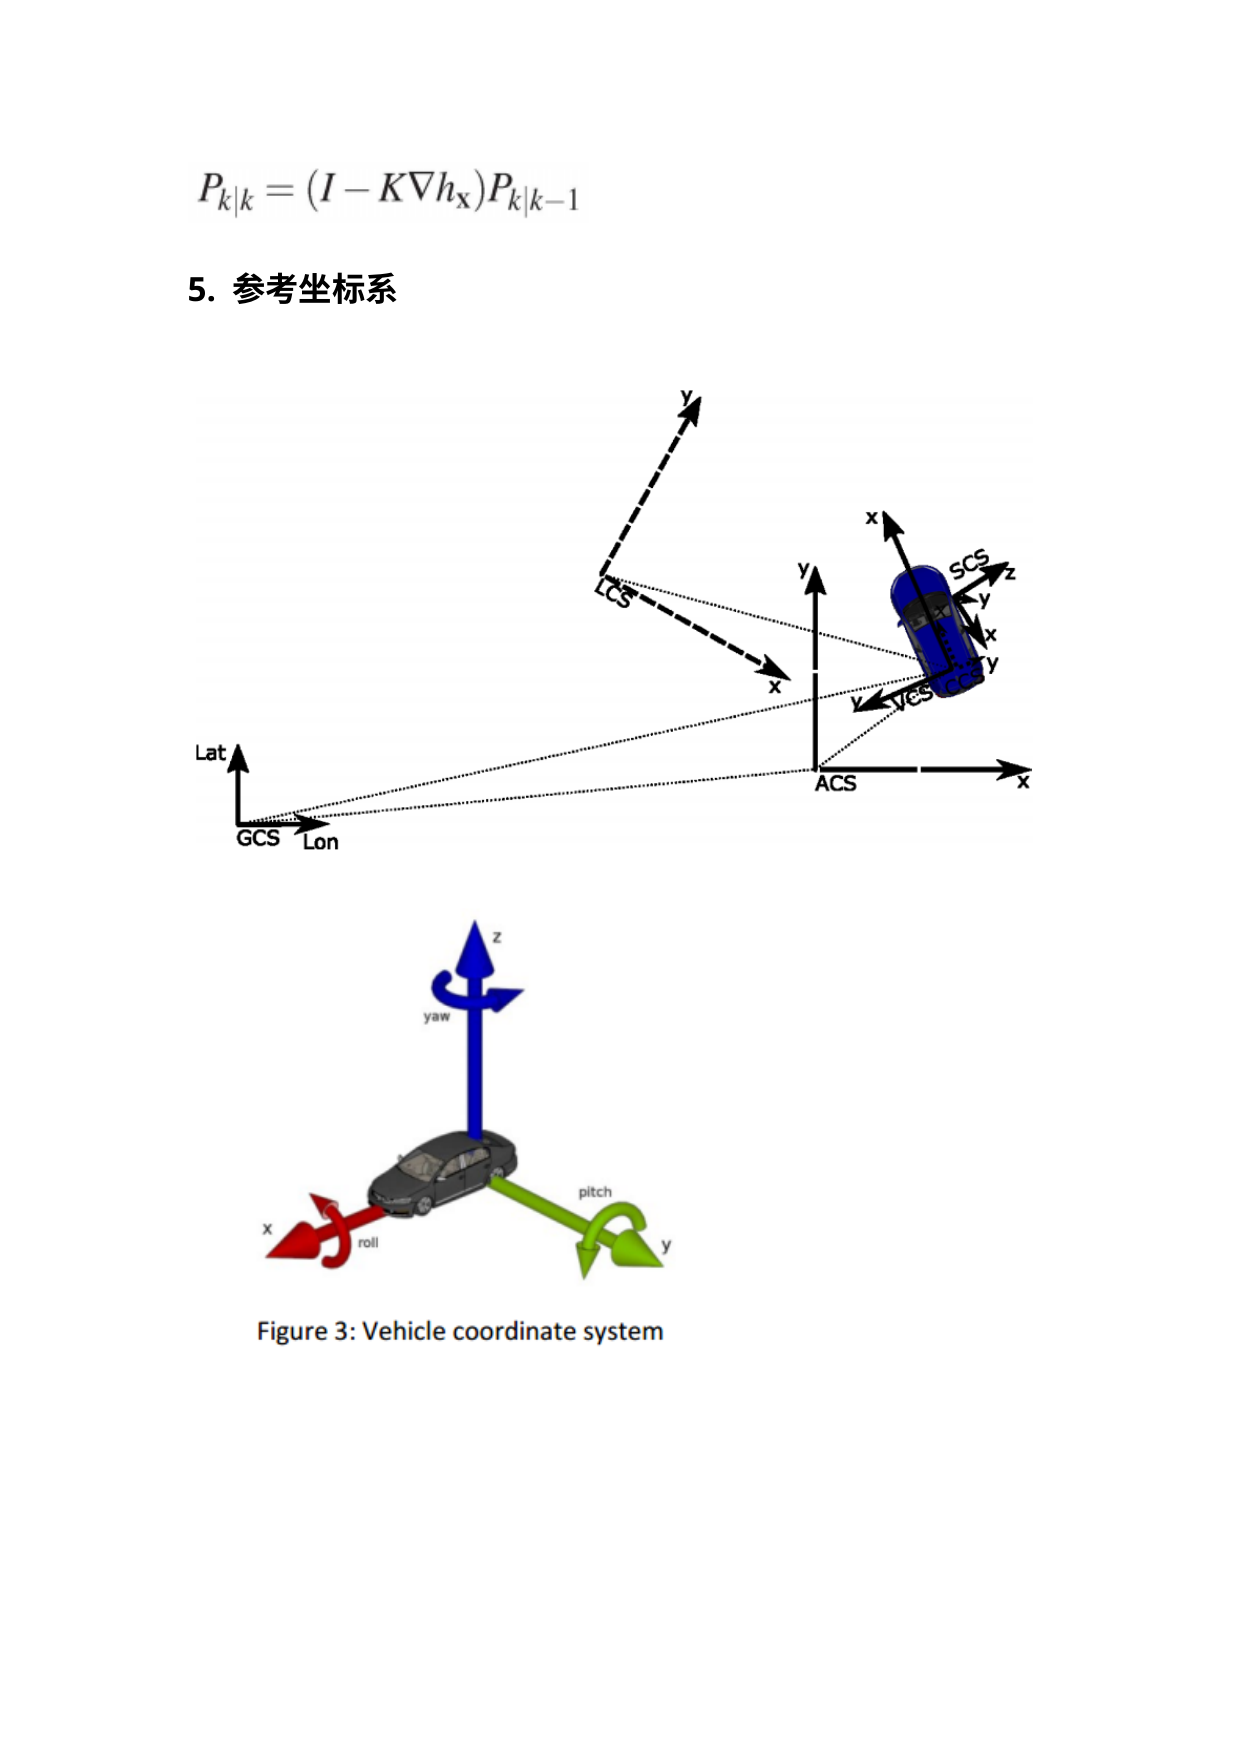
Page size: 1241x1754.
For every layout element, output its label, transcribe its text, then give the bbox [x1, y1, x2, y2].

subtitle 参考坐标系 [187, 254, 1053, 319]
picture [187, 162, 589, 223]
picture [187, 381, 1053, 862]
picture [187, 868, 704, 1362]
